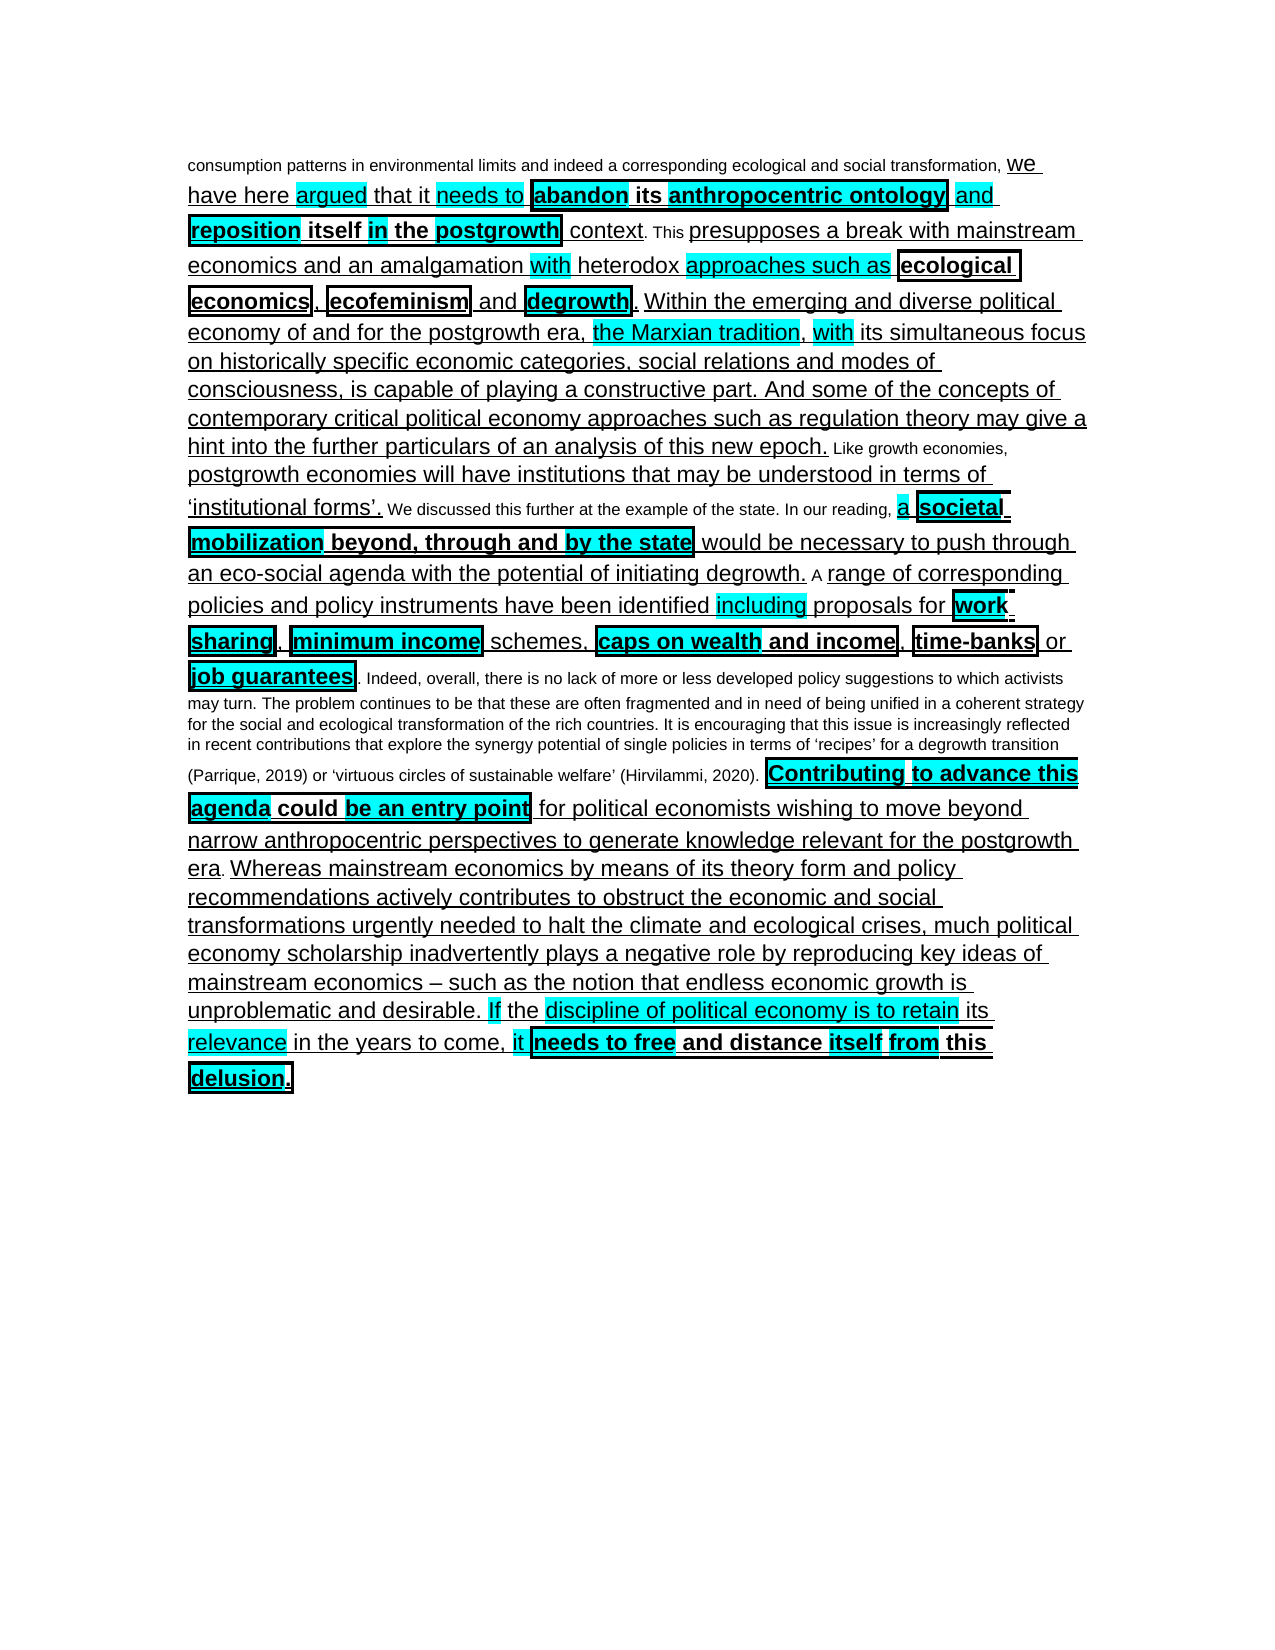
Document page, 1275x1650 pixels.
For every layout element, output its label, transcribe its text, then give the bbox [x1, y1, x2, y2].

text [187, 150, 1087, 427]
